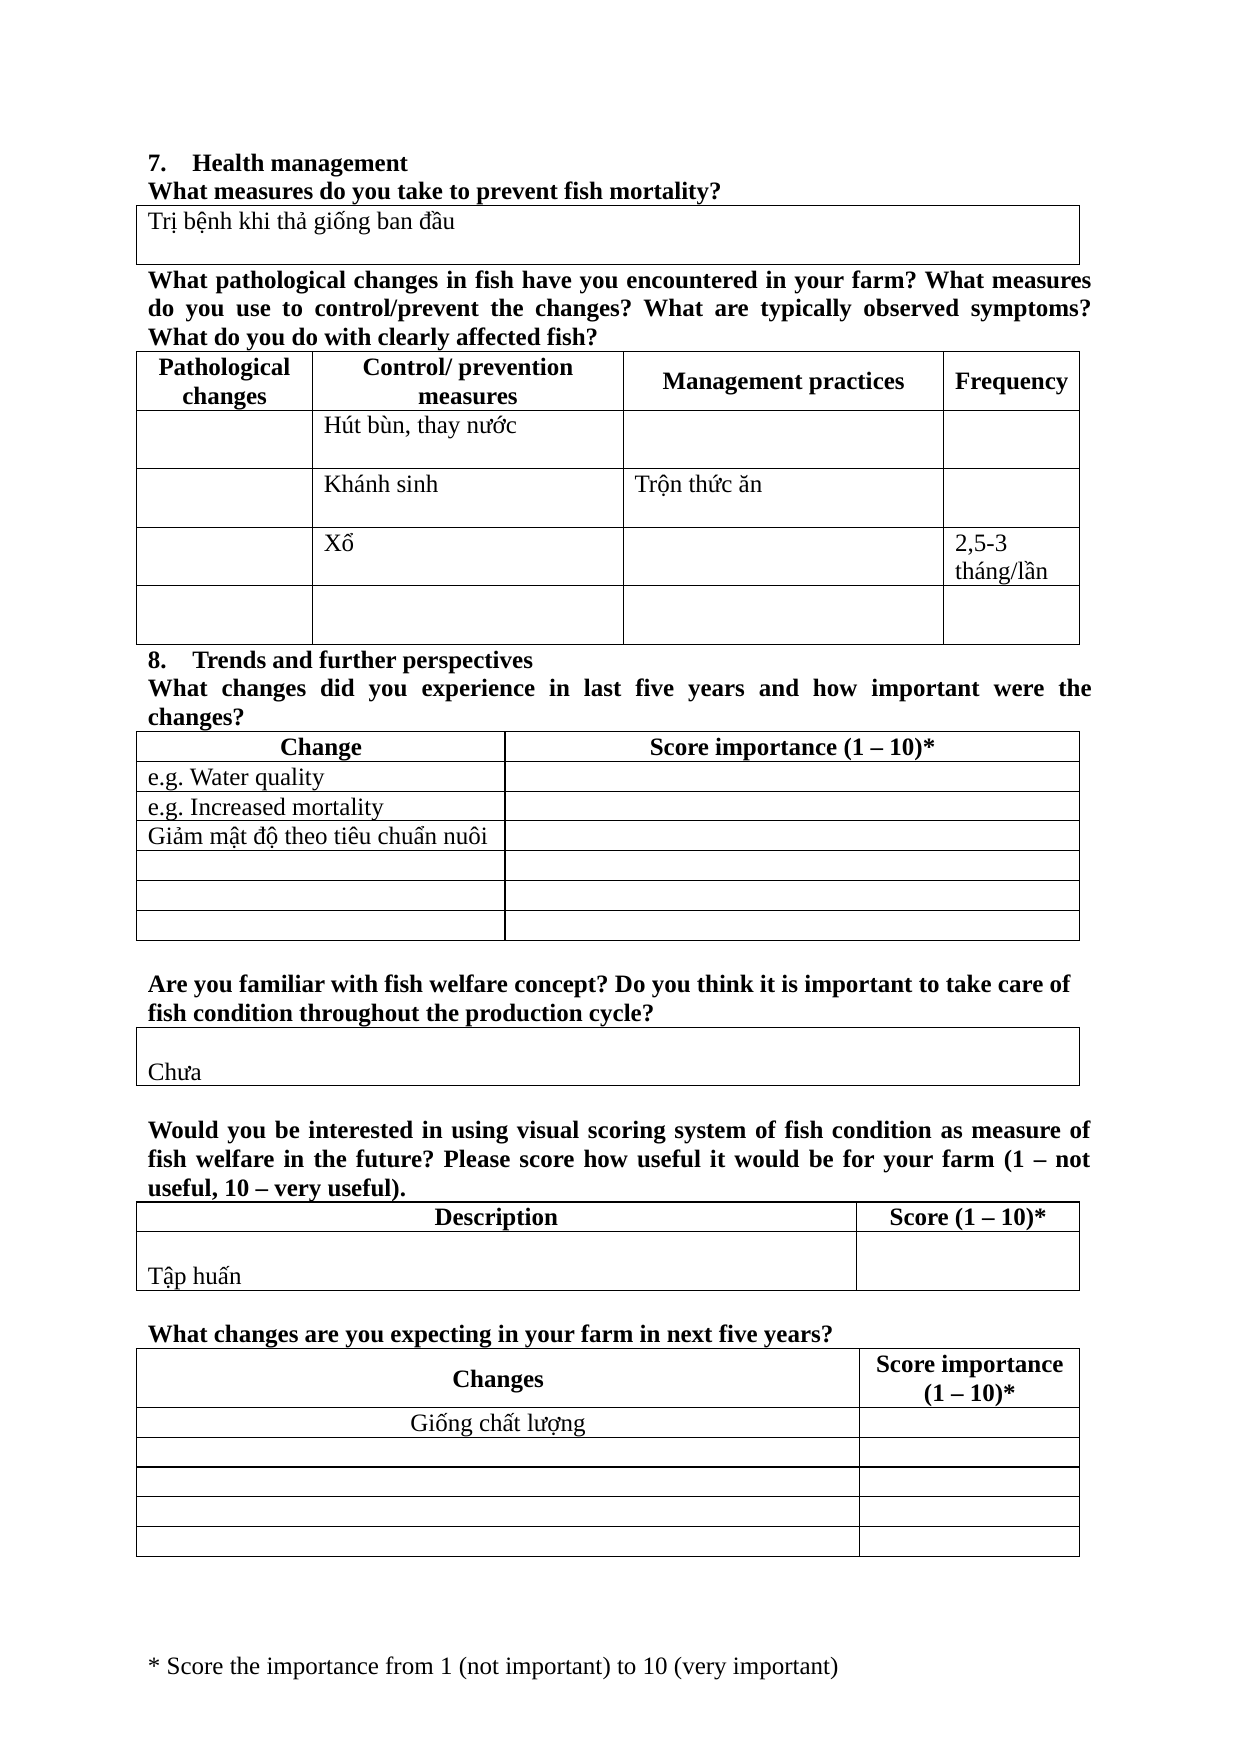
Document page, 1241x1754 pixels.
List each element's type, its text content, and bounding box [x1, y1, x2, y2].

table_cell [944, 469, 1079, 527]
table_cell [137, 1438, 859, 1466]
table_cell [860, 1527, 1079, 1556]
table_cell [857, 1232, 1079, 1290]
table_cell [506, 881, 1079, 910]
table_header Pathological changes [137, 352, 312, 409]
table_header Score importance (1 – 10)* [506, 732, 1079, 761]
table_cell [137, 528, 312, 585]
table_header Control/ prevention measures [313, 352, 623, 409]
table_cell e.g. Water quality [137, 762, 504, 791]
table_header Frequency [944, 352, 1079, 409]
table_cell Giống chất lượng [137, 1408, 859, 1437]
table_cell [506, 851, 1079, 880]
table_cell Trộn thức ăn [624, 469, 943, 527]
table_cell [624, 528, 943, 585]
table_cell [860, 1438, 1079, 1466]
text What pathological changes in fish have you encountered in your farm? What measures do you use to control/prevent the changes? What are typically observed symptoms? What do you do with clearly affected fish? [148, 265, 1093, 351]
table_cell [137, 881, 504, 910]
table_cell [860, 1468, 1079, 1496]
table_cell [137, 469, 312, 527]
table_cell e.g. Increased mortality [137, 792, 504, 820]
table_cell Hút bùn, thay nước [313, 411, 623, 468]
table_cell Xổ [313, 528, 623, 585]
table_cell [137, 1527, 859, 1556]
table_cell [506, 821, 1079, 850]
table_cell [506, 911, 1079, 939]
table_cell [313, 586, 623, 644]
table_cell [137, 1497, 859, 1526]
text What changes are you expecting in your farm in next five years? [148, 1319, 1093, 1348]
list Health management [148, 148, 1093, 176]
table_cell Giảm mật độ theo tiêu chuẩn nuôi [137, 821, 504, 850]
table_header Chưa [137, 1028, 1079, 1085]
table_cell [137, 411, 312, 468]
table_cell [137, 1468, 859, 1496]
table_cell [506, 762, 1079, 791]
table_cell [624, 586, 943, 644]
table_cell [944, 586, 1079, 644]
table_cell [137, 586, 312, 644]
table_cell Khánh sinh [313, 469, 623, 527]
table_header Score importance (1 – 10)* [860, 1349, 1079, 1407]
table_header Description [137, 1203, 856, 1231]
table_cell [624, 411, 943, 468]
table_cell [506, 792, 1079, 820]
text What changes did you experience in last five years and how important were the changes? [148, 673, 1093, 731]
table_header Trị bệnh khi thả giống ban đầu [137, 206, 1079, 264]
table_cell [137, 851, 504, 880]
text Are you familiar with fish welfare concept? Do you think it is important to take care of fish condition throughout the production cycle? [148, 969, 1093, 1027]
table_cell [137, 911, 504, 939]
table_cell 2,5-3 tháng/lần [944, 528, 1079, 585]
table_cell [860, 1497, 1079, 1526]
table_header Change [137, 732, 504, 761]
table_header Changes [137, 1349, 859, 1407]
table_cell Tập huấn [137, 1232, 856, 1290]
table_header Management practices [624, 352, 943, 409]
text Would you be interested in using visual scoring system of fish condition as measure of fish welfare in the future? Please score how useful it would be for your farm (1 – not useful, 10 – very useful). [148, 1115, 1093, 1201]
list Trends and further perspectives [148, 645, 1093, 673]
table_cell [860, 1408, 1079, 1437]
text What measures do you take to prevent fish mortality? [148, 176, 1093, 205]
table_header Score (1 – 10)* [857, 1203, 1079, 1231]
table_cell [944, 411, 1079, 468]
